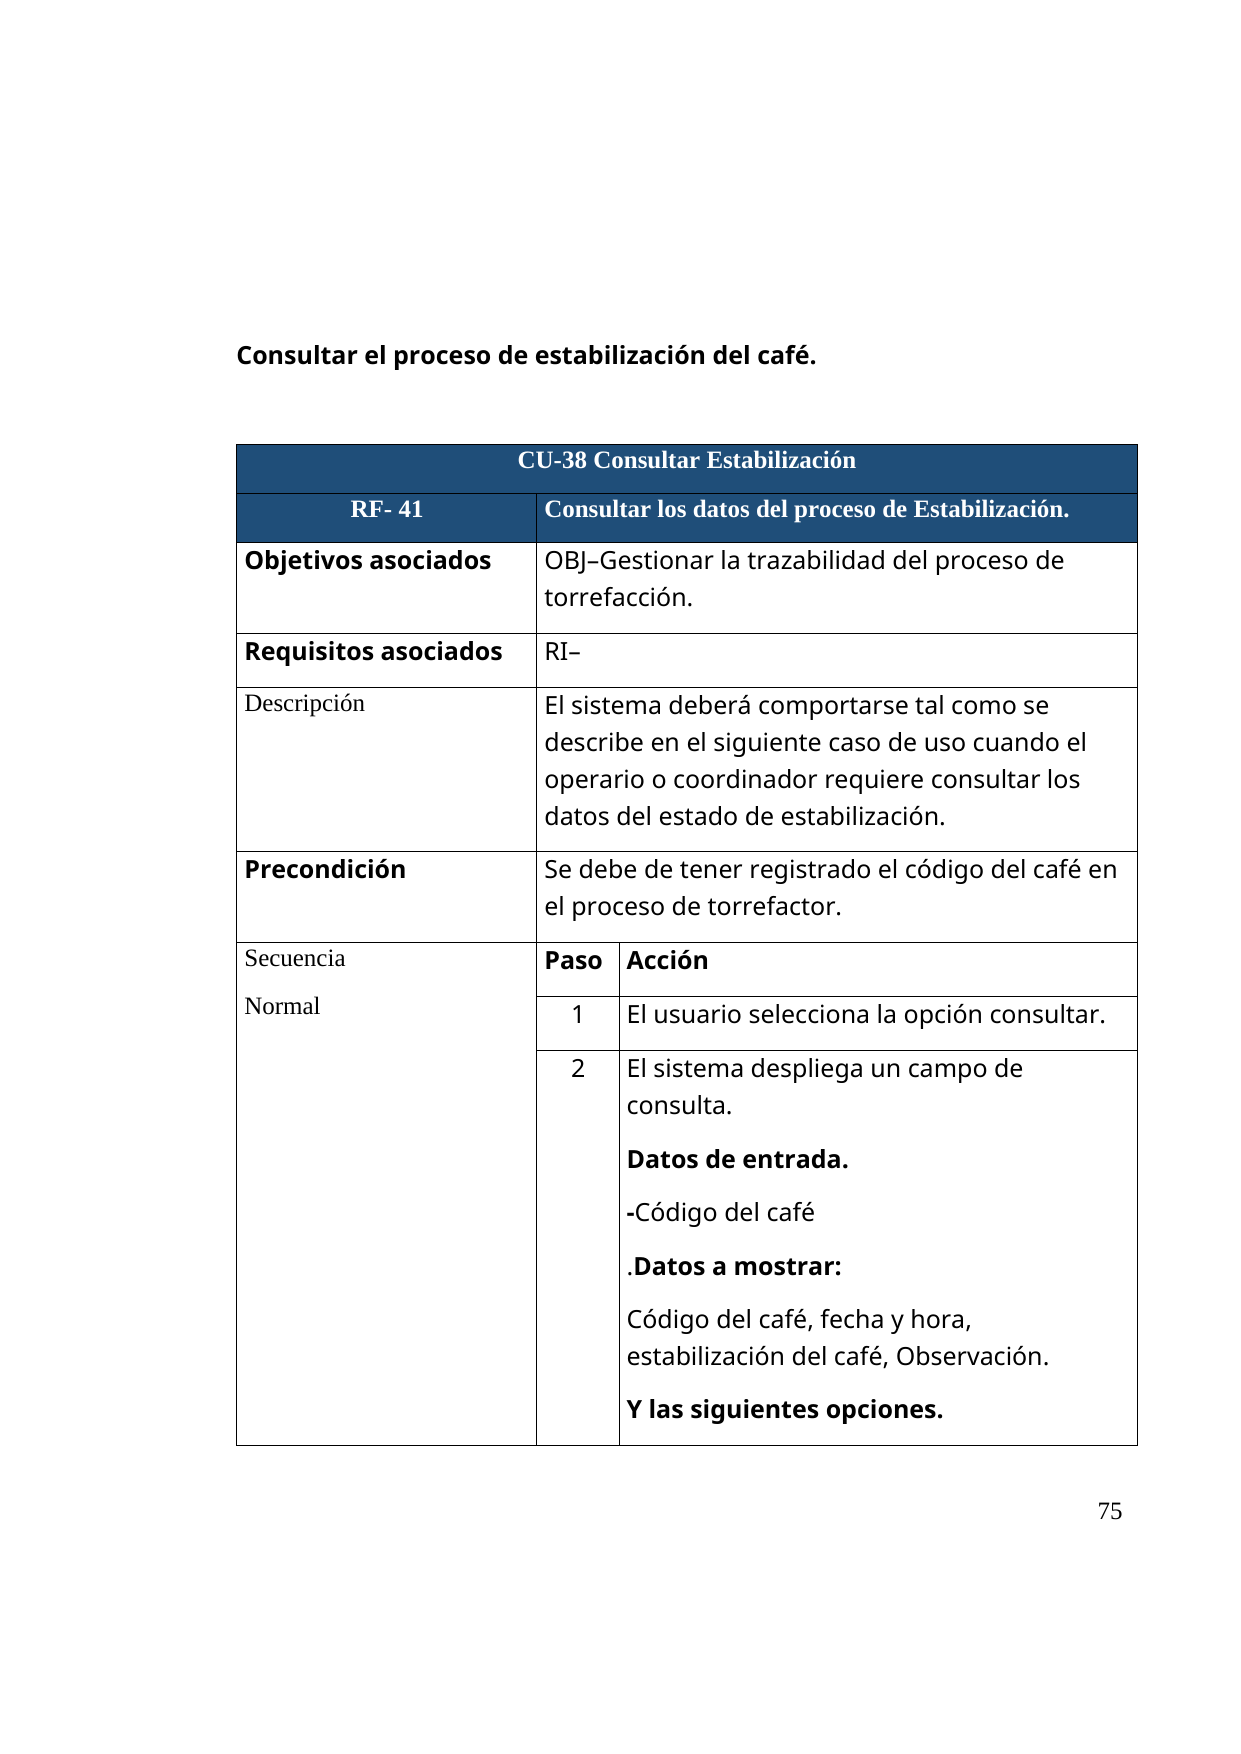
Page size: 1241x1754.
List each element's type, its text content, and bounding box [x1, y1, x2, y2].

table_cell 1 [537, 997, 619, 1050]
table_cell Consultar los datos del proceso de Estabilización. [537, 494, 1137, 542]
table_cell Descripción [237, 688, 536, 851]
table_cell Acción [620, 943, 1137, 996]
table_cell Requisitos asociados [237, 634, 536, 687]
table_cell Objetivos asociados [237, 543, 536, 633]
table_cell Paso [537, 943, 619, 996]
table_cell Se debe de tener registrado el código del café en el proceso de torrefactor. [537, 852, 1137, 942]
table_cell RF- 41 [237, 494, 536, 542]
table_cell 2 [537, 1051, 619, 1445]
table_cell El sistema deberá comportarse tal como se describe en el siguiente caso de uso cuando el operario o coordinador requiere consultar los datos del estado de estabilización. [537, 688, 1137, 851]
table_header CU-38 Consultar Estabilización [237, 445, 1137, 493]
table_cell OBJ–Gestionar la trazabilidad del proceso de torrefacción. [537, 543, 1137, 633]
text Consultar el proceso de estabilización del café. [236, 337, 1122, 372]
table_cell Precondición [237, 852, 536, 942]
table_cell Secuencia Normal [237, 943, 536, 1445]
table_cell El usuario selecciona la opción consultar. [620, 997, 1137, 1050]
table_cell RI– [537, 634, 1137, 687]
